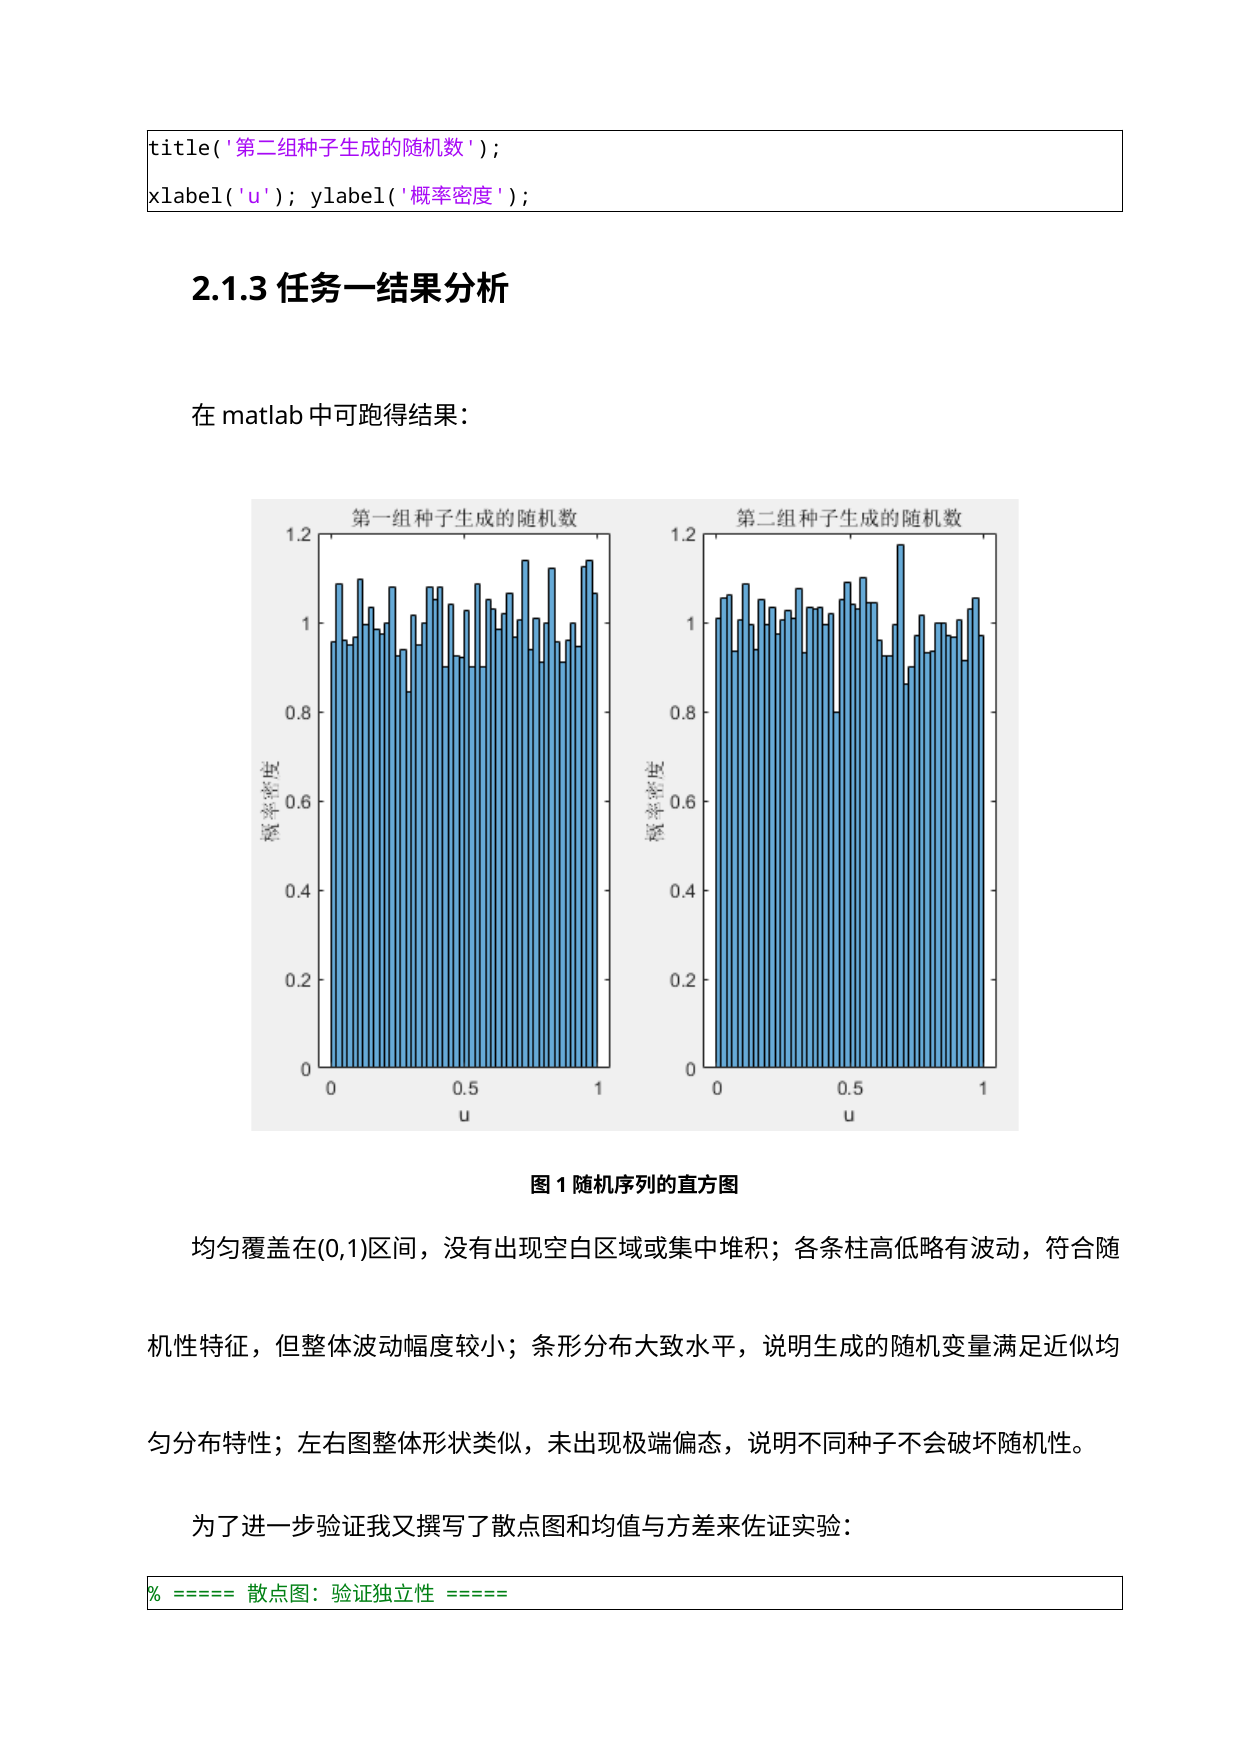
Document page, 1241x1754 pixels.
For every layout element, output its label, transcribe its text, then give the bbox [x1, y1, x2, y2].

picture [251, 499, 1019, 1131]
subtitle 在matlab中可跑得结果： [148, 381, 1122, 446]
subtitle 2.1.3 任务一结果分析 [148, 254, 1122, 319]
text 均匀覆盖在(0,1)区间，没有出现空白区域或集中堆积；各条柱高低略有波动，符合随机性特征，但整体波动幅度较小；条形分布大致水平，说明生成的随机变量满足近似均匀分布特性；左右图整体形状类似，未出现极端偏态，说明不同种子不会破坏随机性。 [148, 1214, 1122, 1474]
text 图1 随机序列的直方图 [148, 1167, 1122, 1199]
text 为了进一步验证我又撰写了散点图和均值与方差来佐证实验： [148, 1492, 1122, 1557]
text % ===== 散点图：验证独立性 ===== [148, 1577, 1122, 1609]
text title('第二组种子生成的随机数'); [148, 131, 1122, 163]
text xlabel('u'); ylabel('概率密度'); [148, 177, 1122, 211]
